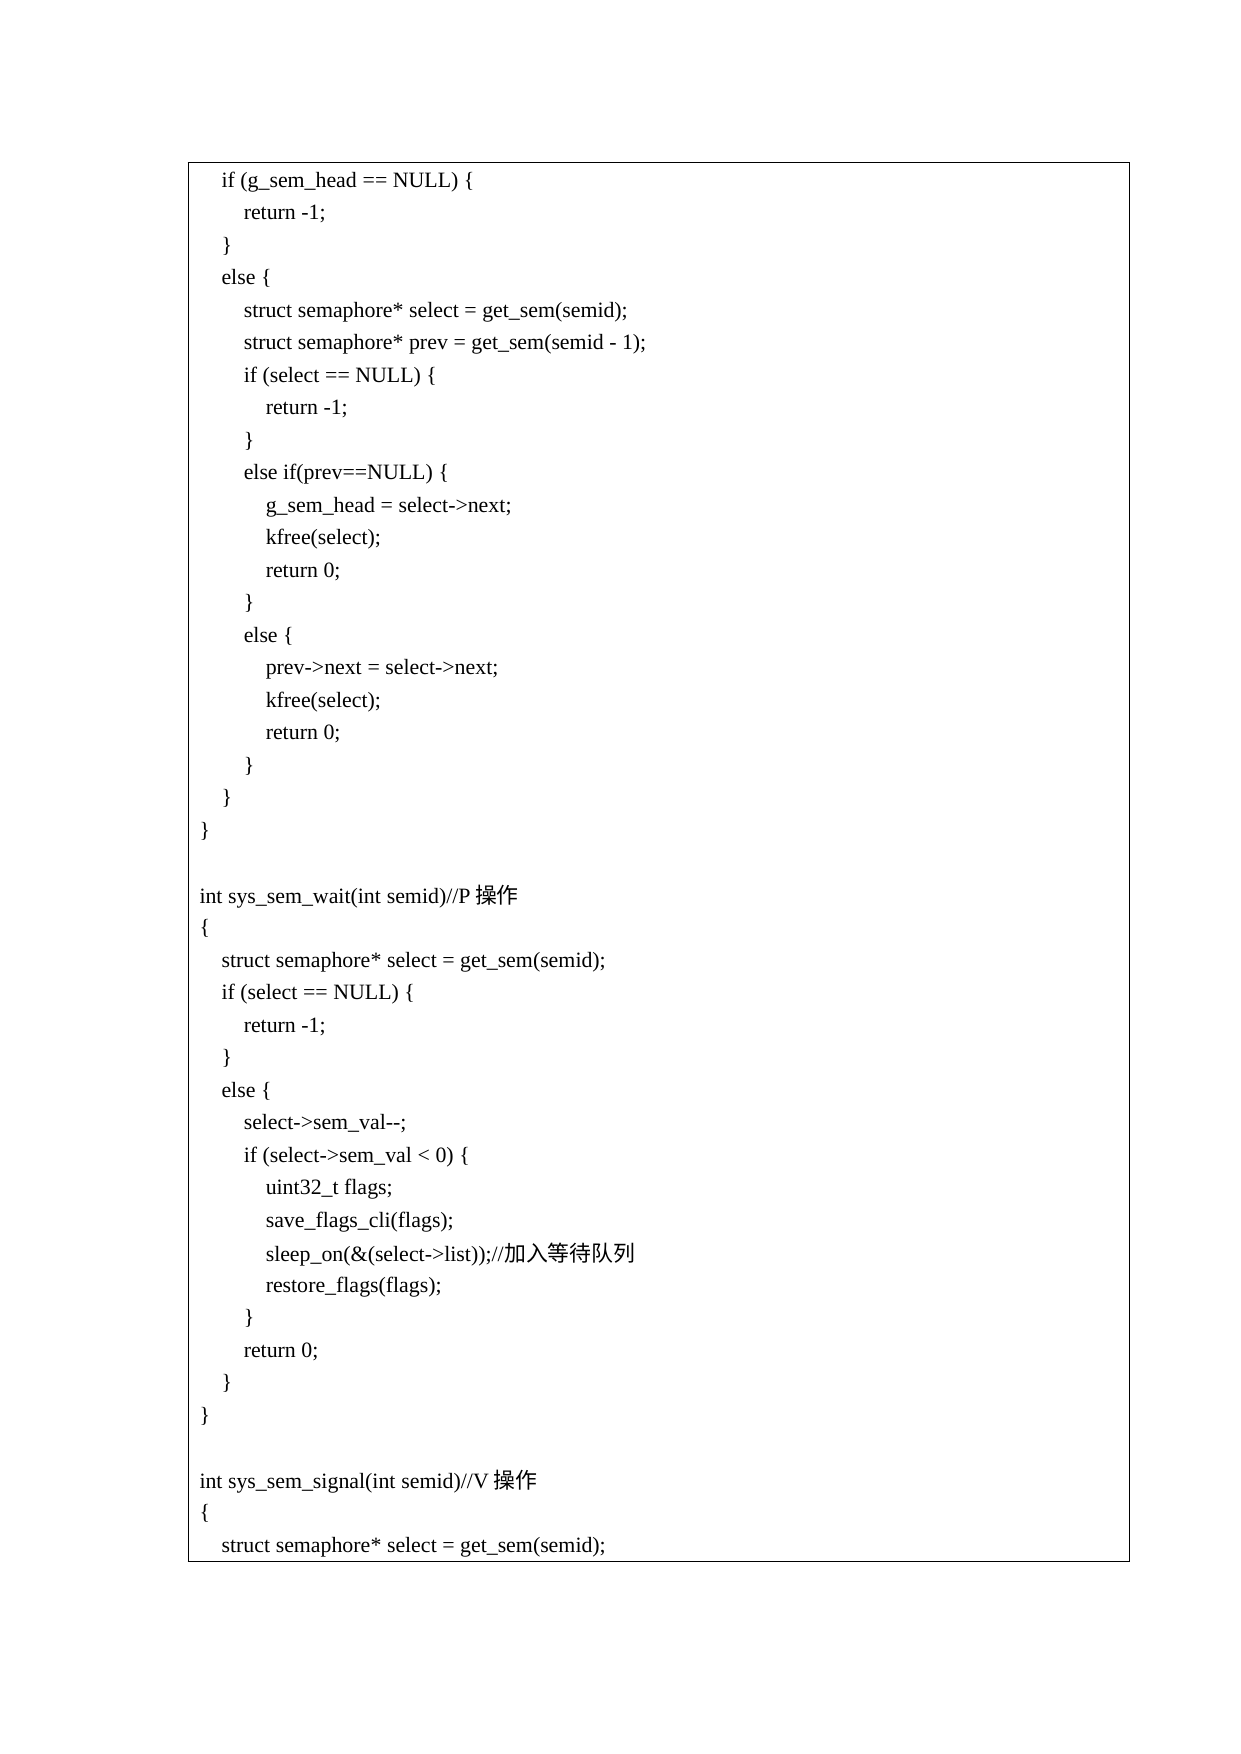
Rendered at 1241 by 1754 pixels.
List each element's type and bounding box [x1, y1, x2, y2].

table_cell [189, 163, 1129, 1561]
